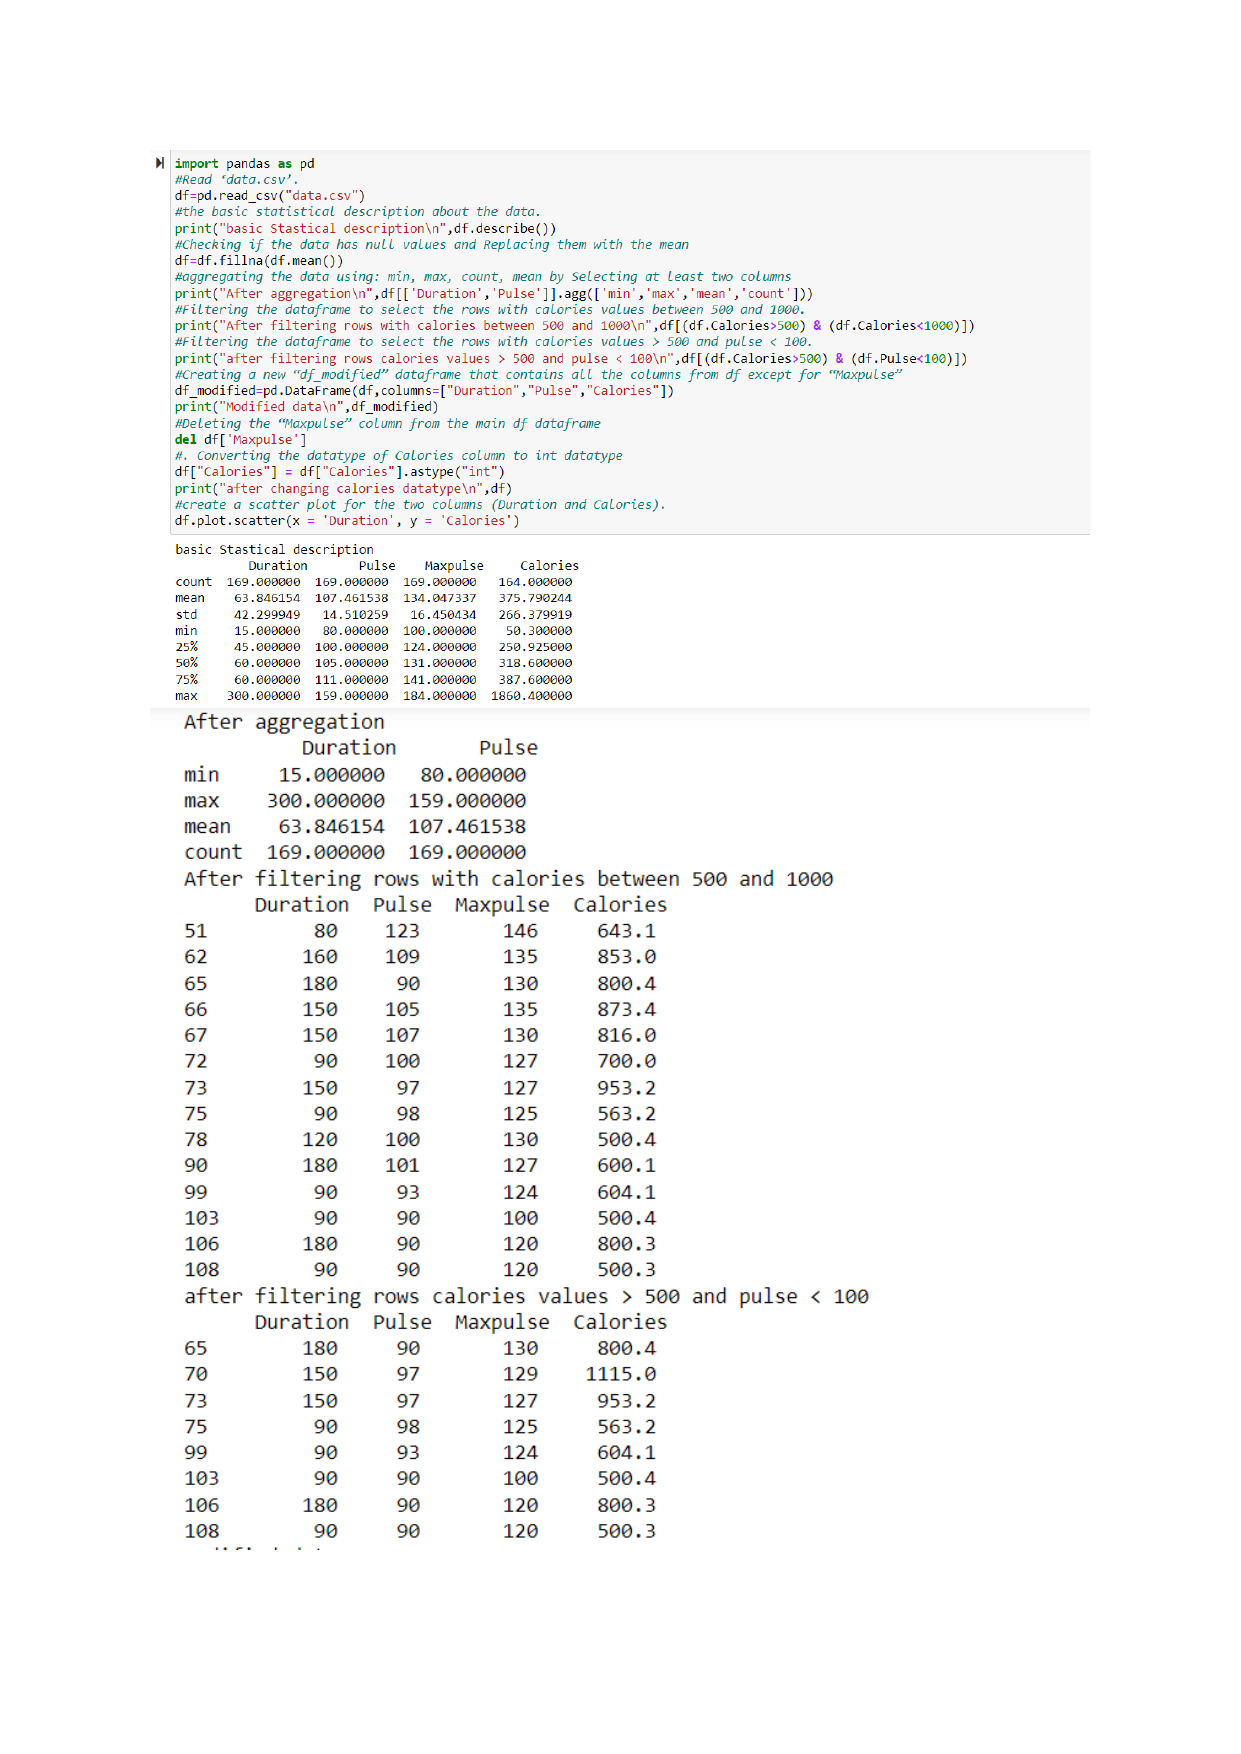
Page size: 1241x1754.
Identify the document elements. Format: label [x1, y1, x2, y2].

picture [150, 150, 1091, 705]
picture [150, 708, 1091, 1550]
